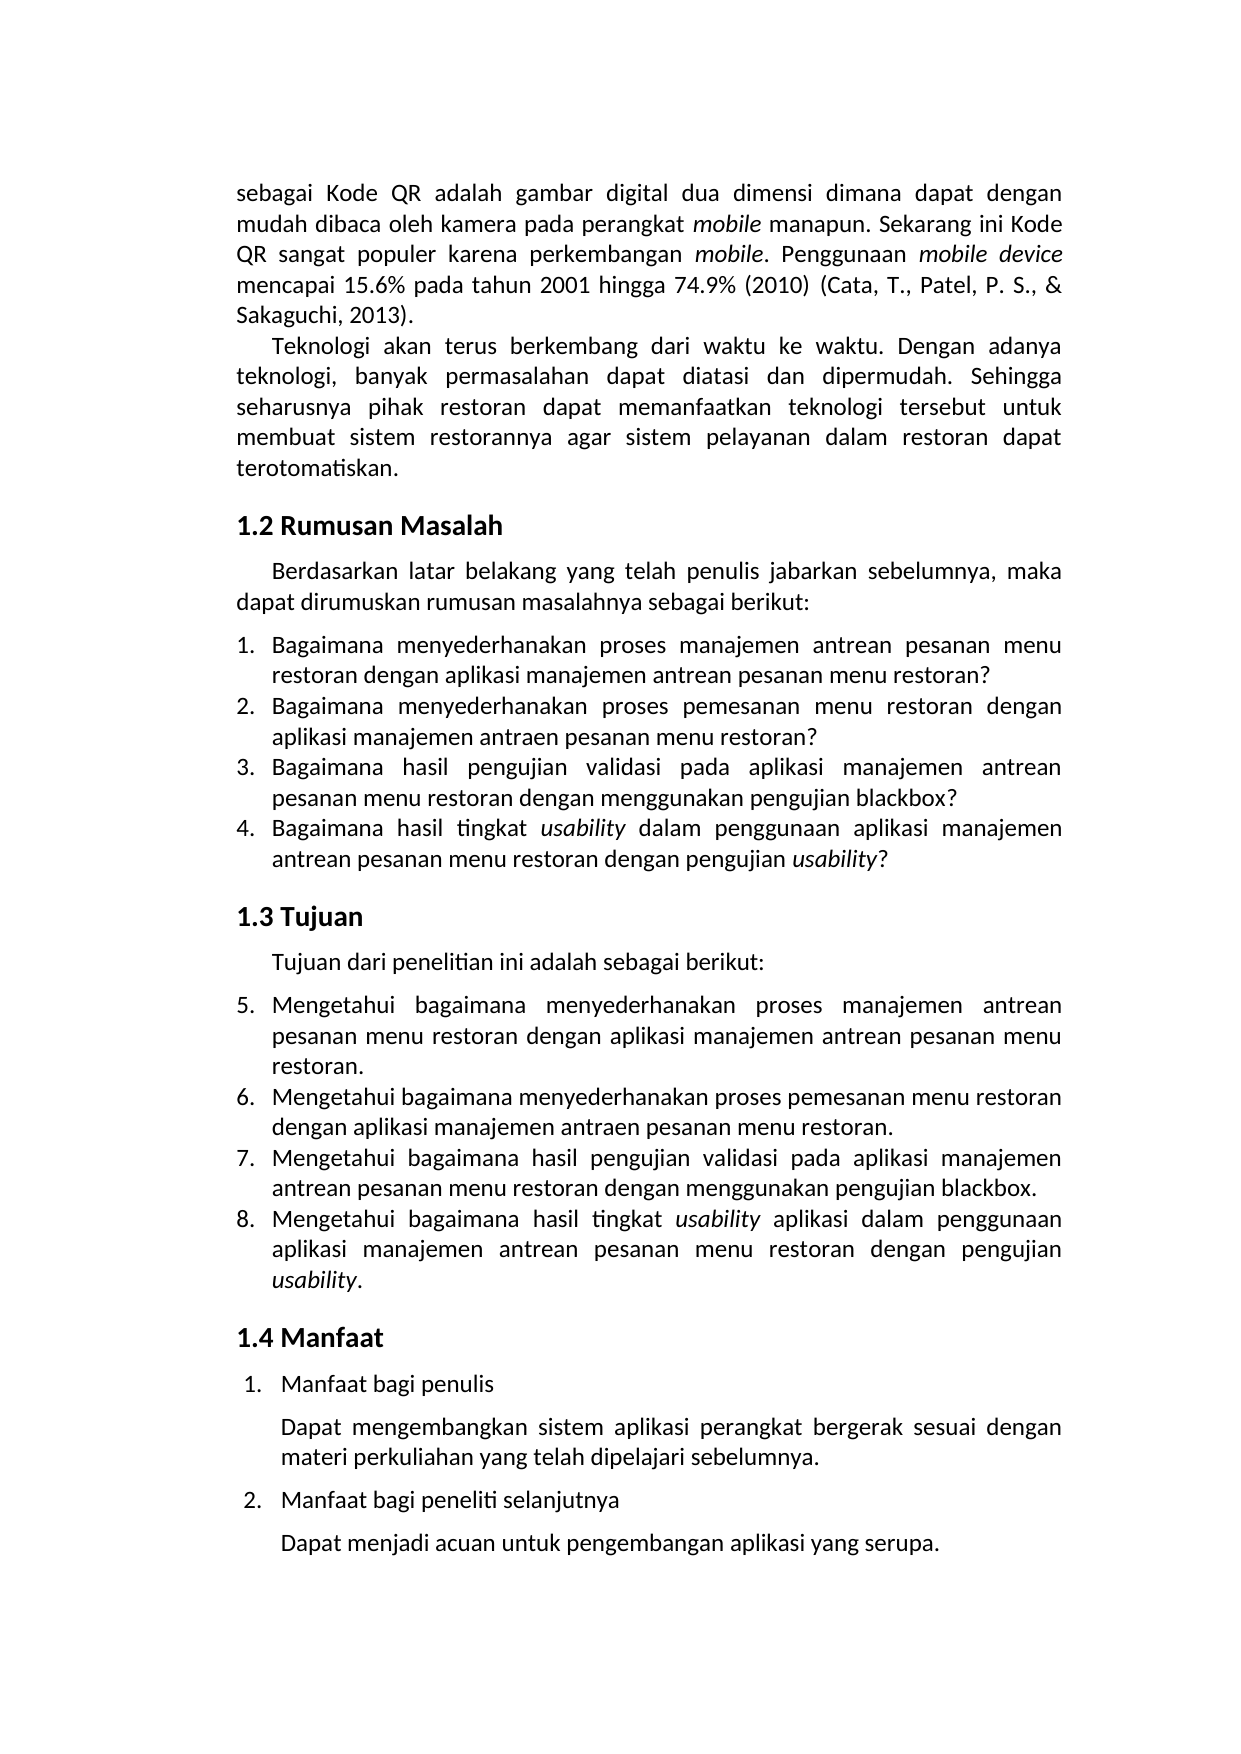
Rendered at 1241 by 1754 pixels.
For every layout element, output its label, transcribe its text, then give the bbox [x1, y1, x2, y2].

list Bagaimana hasil tingkat usability dalam penggunaan aplikasi manajemen antrean pesanan menu restoran dengan pengujian usability? [236, 812, 1063, 873]
text Tujuan dari penelitian ini adalah sebagai berikut: [236, 946, 1063, 977]
list Mengetahui bagaimana menyederhanakan proses manajemen antrean pesanan menu restoran dengan aplikasi manajemen antrean pesanan menu restoran. [236, 989, 1063, 1081]
text Dapat menjadi acuan untuk pengembangan aplikasi yang serupa. [281, 1527, 1063, 1558]
list Bagaimana menyederhanakan proses manajemen antrean pesanan menu restoran dengan aplikasi manajemen antrean pesanan menu restoran? [236, 629, 1063, 690]
list Manfaat bagi penulis [243, 1368, 1063, 1398]
subtitle Manfaat [236, 1319, 1063, 1355]
list Manfaat bagi peneliti selanjutnya [243, 1484, 1063, 1515]
list Bagaimana hasil pengujian validasi pada aplikasi manajemen antrean pesanan menu restoran dengan menggunakan pengujian blackbox? [236, 751, 1063, 812]
text Teknologi akan terus berkembang dari waktu ke waktu. Dengan adanya teknologi, banyak permasalahan dapat diatasi dan dipermudah. Sehingga seharusnya pihak restoran dapat memanfaatkan teknologi tersebut untuk membuat sistem restorannya agar sistem pelayanan dalam restoran dapat terotomatiskan. [236, 330, 1063, 482]
list Mengetahui bagaimana menyederhanakan proses pemesanan menu restoran dengan aplikasi manajemen antraen pesanan menu restoran. [236, 1081, 1063, 1142]
list Mengetahui bagaimana hasil tingkat usability aplikasi dalam penggunaan aplikasi manajemen antrean pesanan menu restoran dengan pengujian usability. [236, 1203, 1063, 1294]
subtitle Rumusan Masalah [236, 507, 1063, 543]
list Mengetahui bagaimana hasil pengujian validasi pada aplikasi manajemen antrean pesanan menu restoran dengan menggunakan pengujian blackbox. [236, 1142, 1063, 1203]
subtitle Tujuan [236, 898, 1063, 934]
text Dapat mengembangkan sistem aplikasi perangkat bergerak sesuai dengan materi perkuliahan yang telah dipelajari sebelumnya. [281, 1411, 1063, 1472]
list Bagaimana menyederhanakan proses pemesanan menu restoran dengan aplikasi manajemen antraen pesanan menu restoran? [236, 690, 1063, 751]
text Berdasarkan latar belakang yang telah penulis jabarkan sebelumnya, maka dapat dirumuskan rumusan masalahnya sebagai berikut: [236, 556, 1063, 617]
